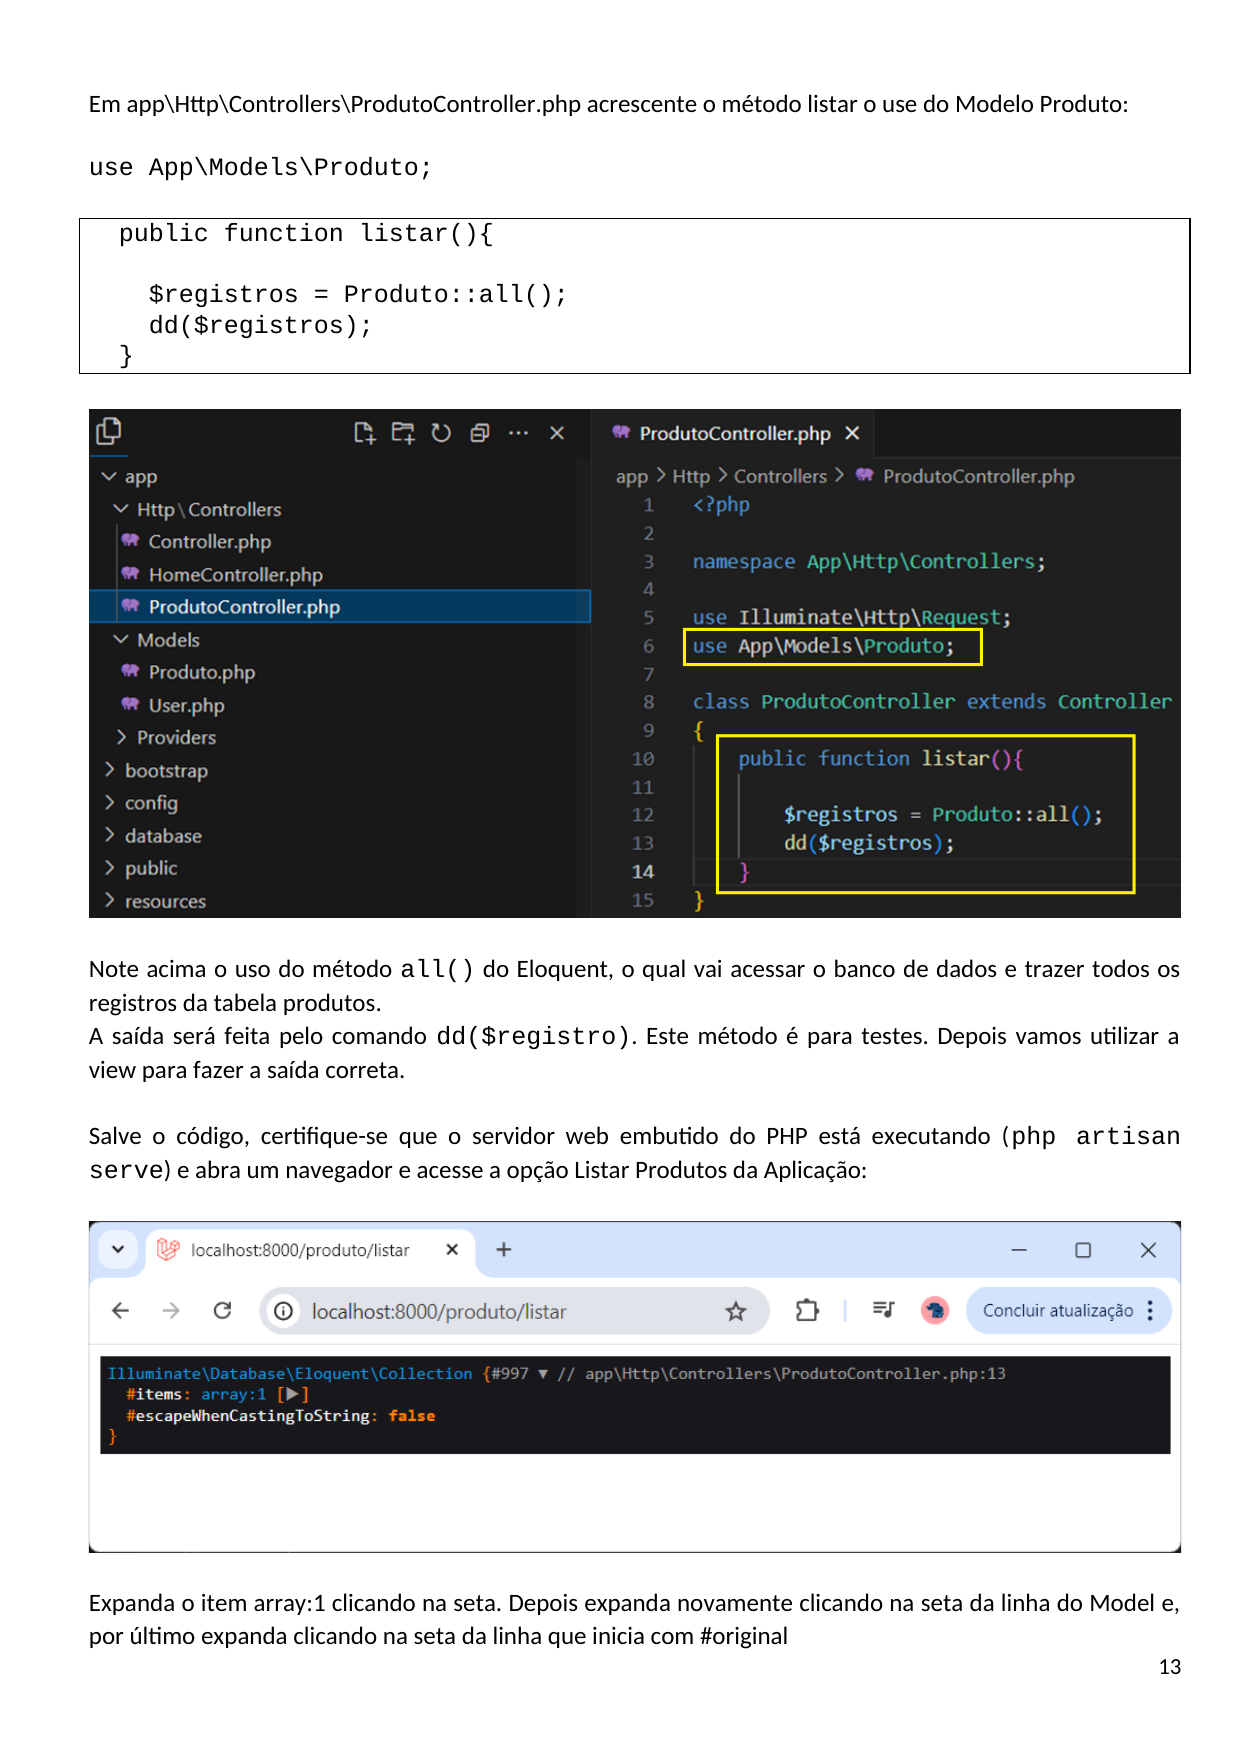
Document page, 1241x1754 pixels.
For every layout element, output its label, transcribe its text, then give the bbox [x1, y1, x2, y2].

text Salve o código, certifique-se que o servidor web embutido do PHP está executando (php artisan serve) e abra um navegador e acesse a opção Listar Produtos da Aplicação: [89, 1120, 1181, 1186]
text use App\Models\Produto; [89, 154, 1181, 183]
text dd($registros); [80, 309, 1189, 340]
text Expanda o item array:1 clicando na seta. Depois expanda novamente clicando na seta da linha do Model e, por último expanda clicando na seta da linha que inicia com #original [89, 1588, 1181, 1651]
text $registros = Produto::all(); [80, 279, 1189, 309]
text A saída será feita pelo comando dd($registro). Este método é para testes. Depois vamos utilizar a view para fazer a saída correta. [89, 1020, 1181, 1085]
text Note acima o uso do método all() do Eloquent, o qual vai acessar o banco de dados e trazer todos os registros da tabela produtos. [89, 953, 1181, 1018]
text Em app\Http\Controllers\ProdutoController.php acrescente o método listar o use do Modelo Produto: [89, 89, 1181, 119]
text } [80, 340, 1189, 373]
picture [88, 1221, 1182, 1553]
text public function listar(){ [80, 219, 1189, 249]
picture [89, 409, 1181, 918]
